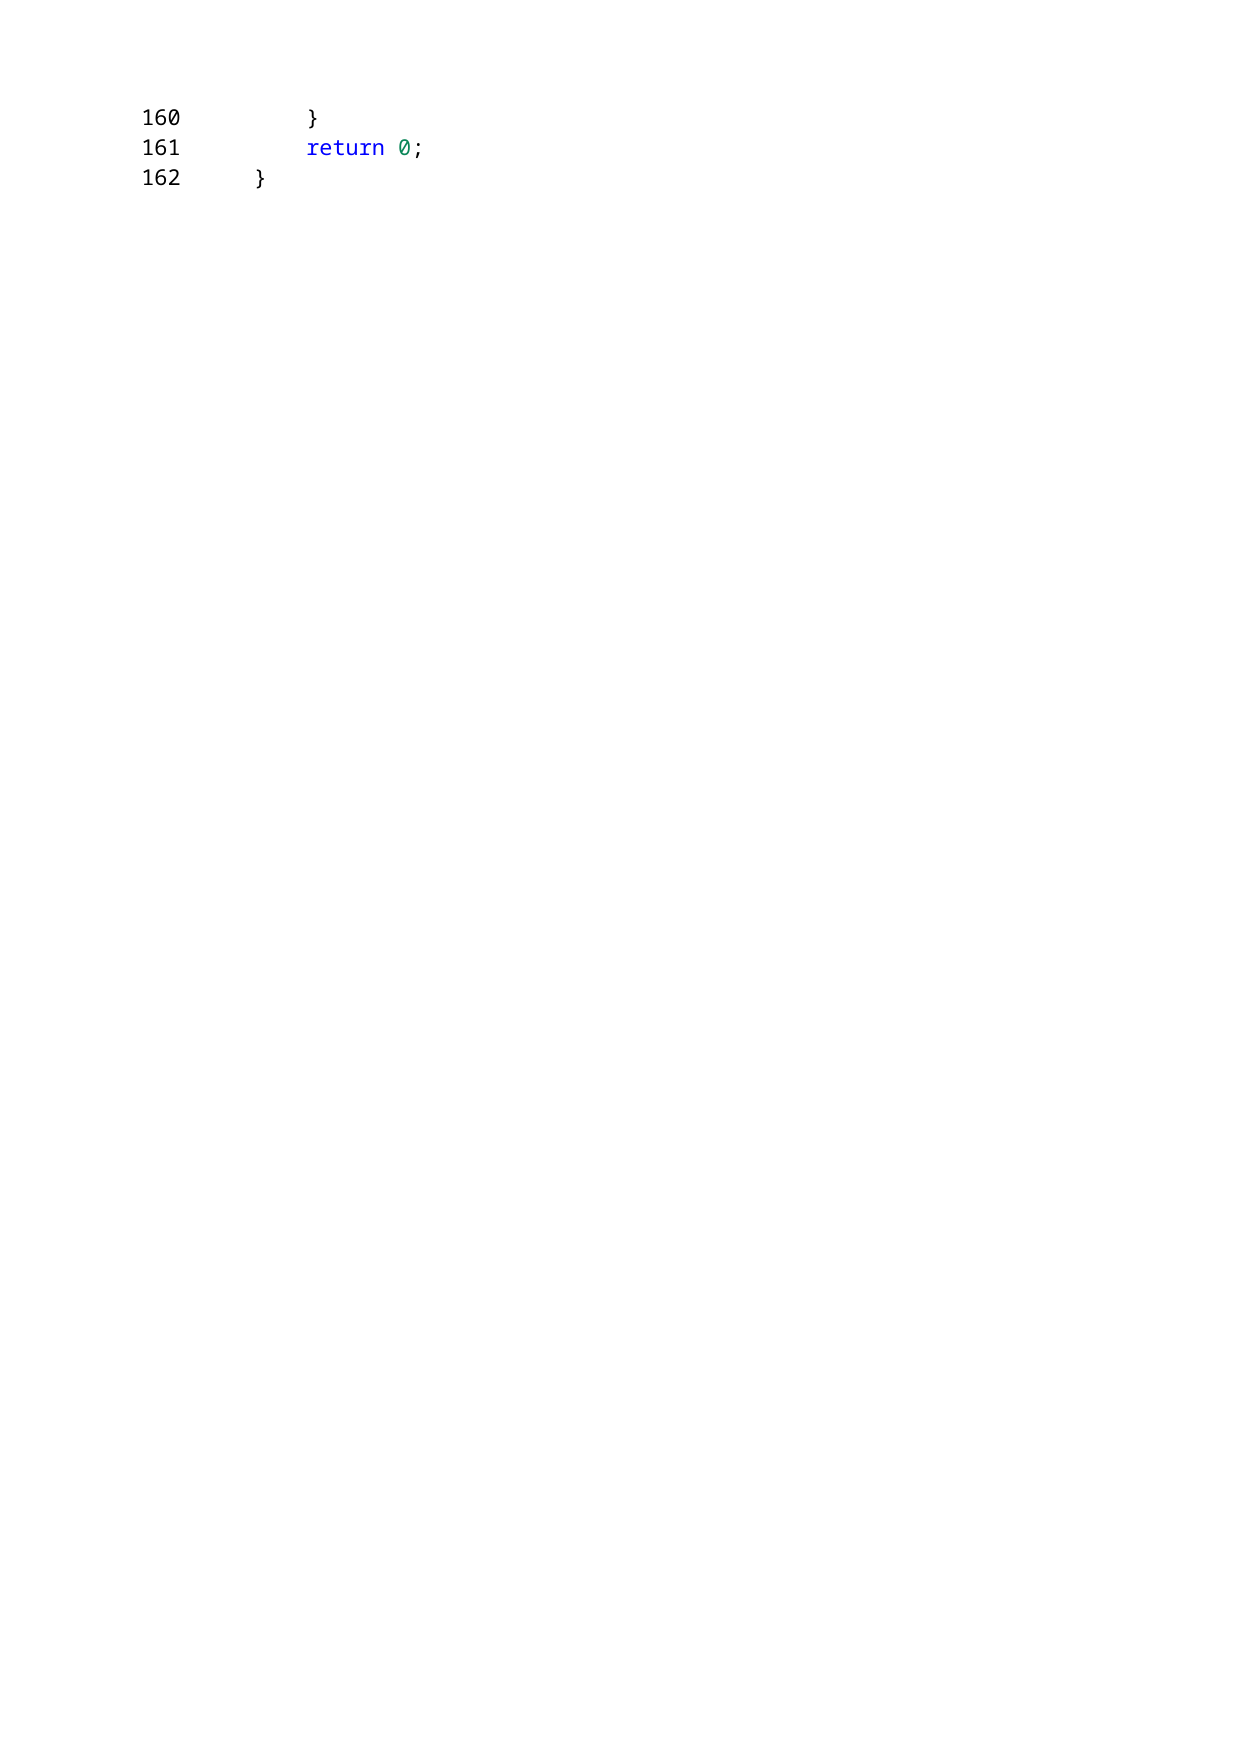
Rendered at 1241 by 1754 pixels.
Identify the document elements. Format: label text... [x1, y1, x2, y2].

list return 0; [141, 132, 1196, 161]
list } [141, 161, 1196, 191]
list } [141, 102, 1196, 132]
